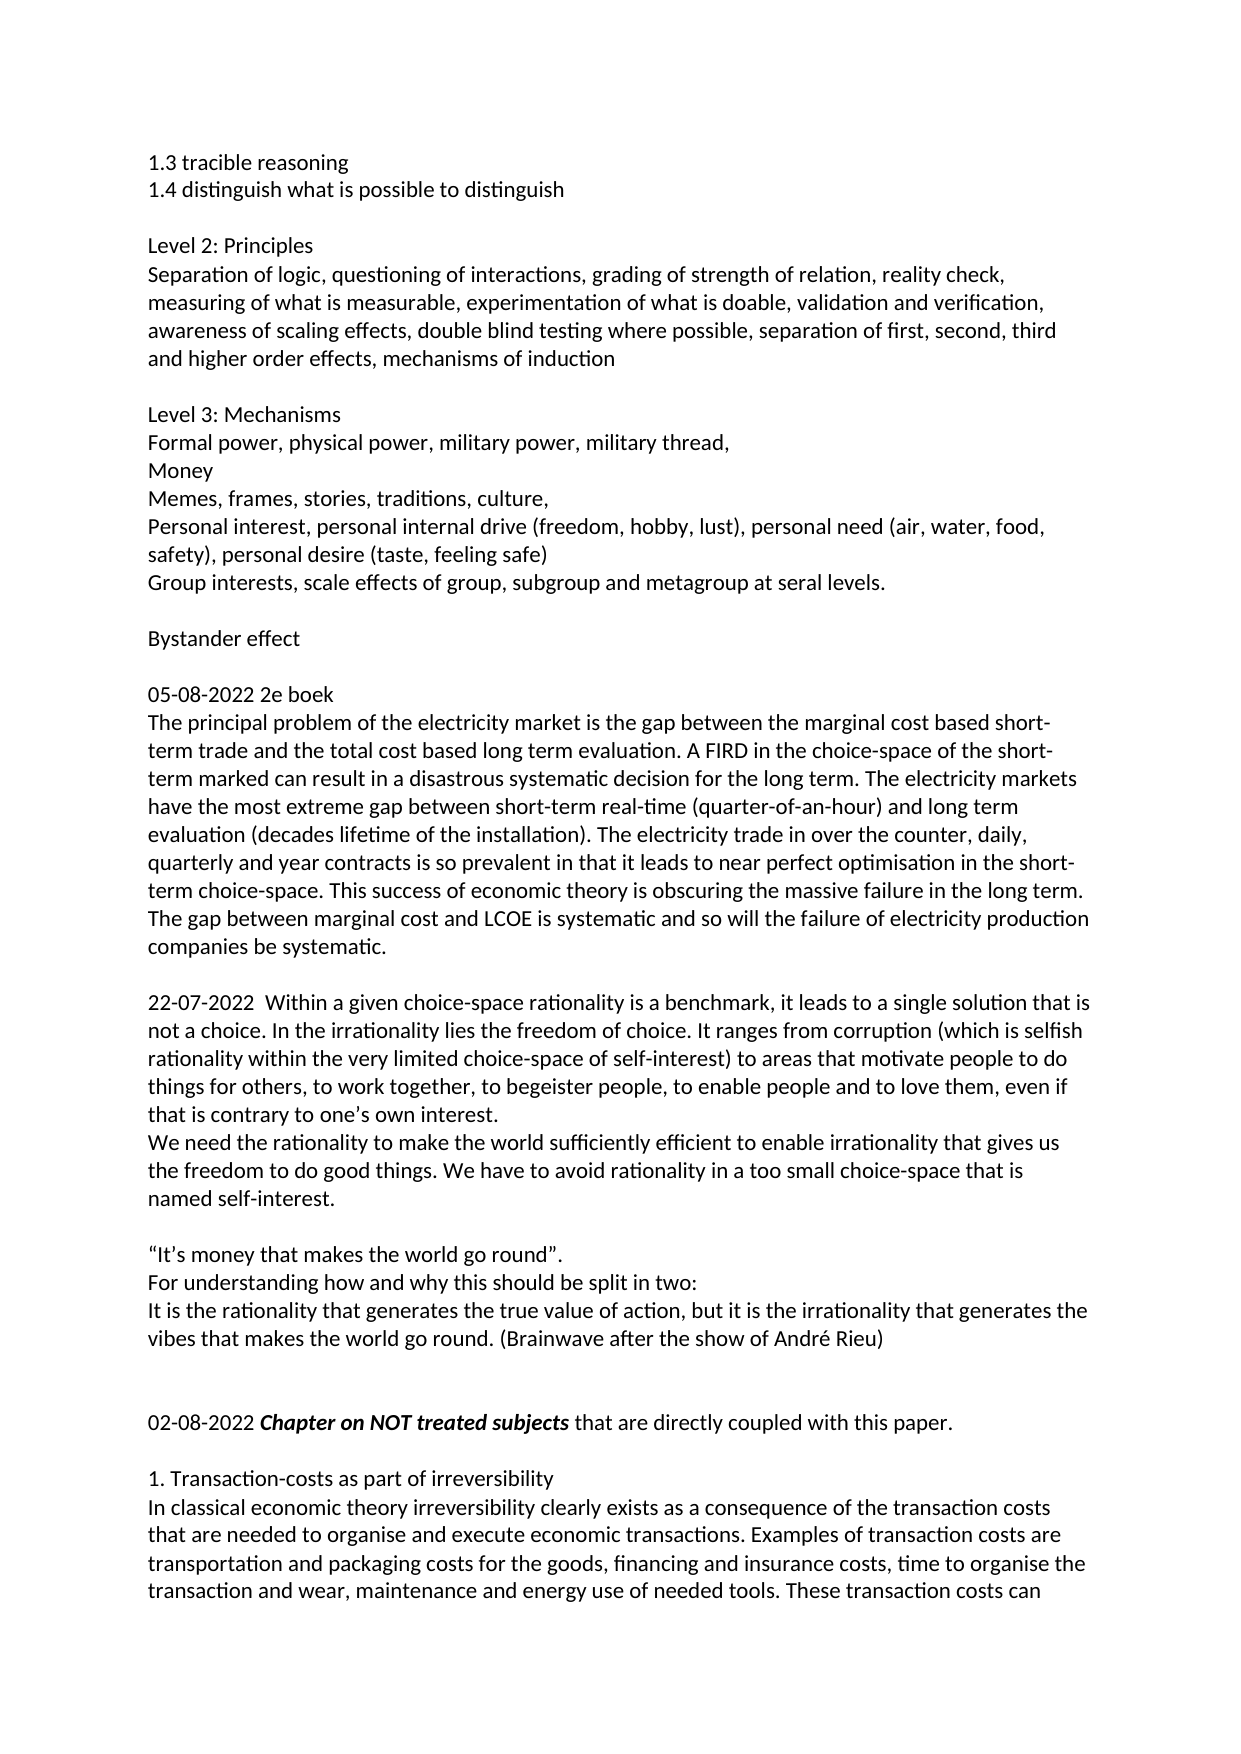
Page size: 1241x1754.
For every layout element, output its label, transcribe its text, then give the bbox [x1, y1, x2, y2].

text It is the rationality that generates the true value of action, but it is the irrationality that generates the vibes that makes the world go round. (Brainwave after the show of André Rieu) [148, 1296, 1093, 1352]
text The principal problem of the electricity market is the gap between the marginal cost based short-term trade and the total cost based long term evaluation. A FIRD in the choice-space of the short-term marked can result in a disastrous systematic decision for the long term. The electricity markets have the most extreme gap between short-term real-time (quarter-of-an-hour) and long term evaluation (decades lifetime of the installation). The electricity trade in over the counter, daily, quarterly and year contracts is so prevalent in that it leads to near perfect optimisation in the short-term choice-space. This success of economic theory is obscuring the massive failure in the long term. The gap between marginal cost and LCOE is systematic and so will the failure of electricity production companies be systematic. [148, 708, 1093, 960]
text 1.4 distinguish what is possible to distinguish [148, 176, 1093, 204]
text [148, 1493, 1093, 1605]
text 1.3 tracible reasoning [148, 148, 1093, 176]
text 05-08-2022 2e boek [148, 680, 1093, 708]
text 02-08-2022 Chapter on NOT treated subjects that are directly coupled with this paper. [148, 1408, 1093, 1437]
text Level 2: Principles [148, 232, 1093, 260]
text Personal interest, personal internal drive (freedom, hobby, lust), personal need (air, water, food, safety), personal desire (taste, feeling safe) [148, 512, 1093, 568]
text Formal power, physical power, military power, military thread, [148, 428, 1093, 456]
text “It’s money that makes the world go round”. [148, 1240, 1093, 1268]
text Level 3: Mechanisms [148, 400, 1093, 428]
text For understanding how and why this should be split in two: [148, 1268, 1093, 1296]
text 1. Transaction-costs as part of irreversibility [148, 1464, 1093, 1493]
text 22-07-2022 Within a given choice-space rationality is a benchmark, it leads to a single solution that is not a choice. In the irrationality lies the freedom of choice. It ranges from corruption (which is selfish rationality within the very limited choice-space of self-interest) to areas that motivate people to do things for others, to work together, to begeister people, to enable people and to love them, even if that is contrary to one’s own interest. [148, 988, 1093, 1128]
text Group interests, scale effects of group, subgroup and metagroup at seral levels. [148, 568, 1093, 596]
text Money [148, 456, 1093, 484]
text Bystander effect [148, 624, 1093, 652]
text Separation of logic, questioning of interactions, grading of strength of relation, reality check, measuring of what is measurable, experimentation of what is doable, validation and verification, awareness of scaling effects, double blind testing where possible, separation of first, second, third and higher order effects, mechanisms of induction [148, 260, 1093, 372]
text Memes, frames, stories, traditions, culture, [148, 484, 1093, 512]
text We need the rationality to make the world sufficiently efficient to enable irrationality that gives us the freedom to do good things. We have to avoid rationality in a too small choice-space that is named self-interest. [148, 1128, 1093, 1212]
